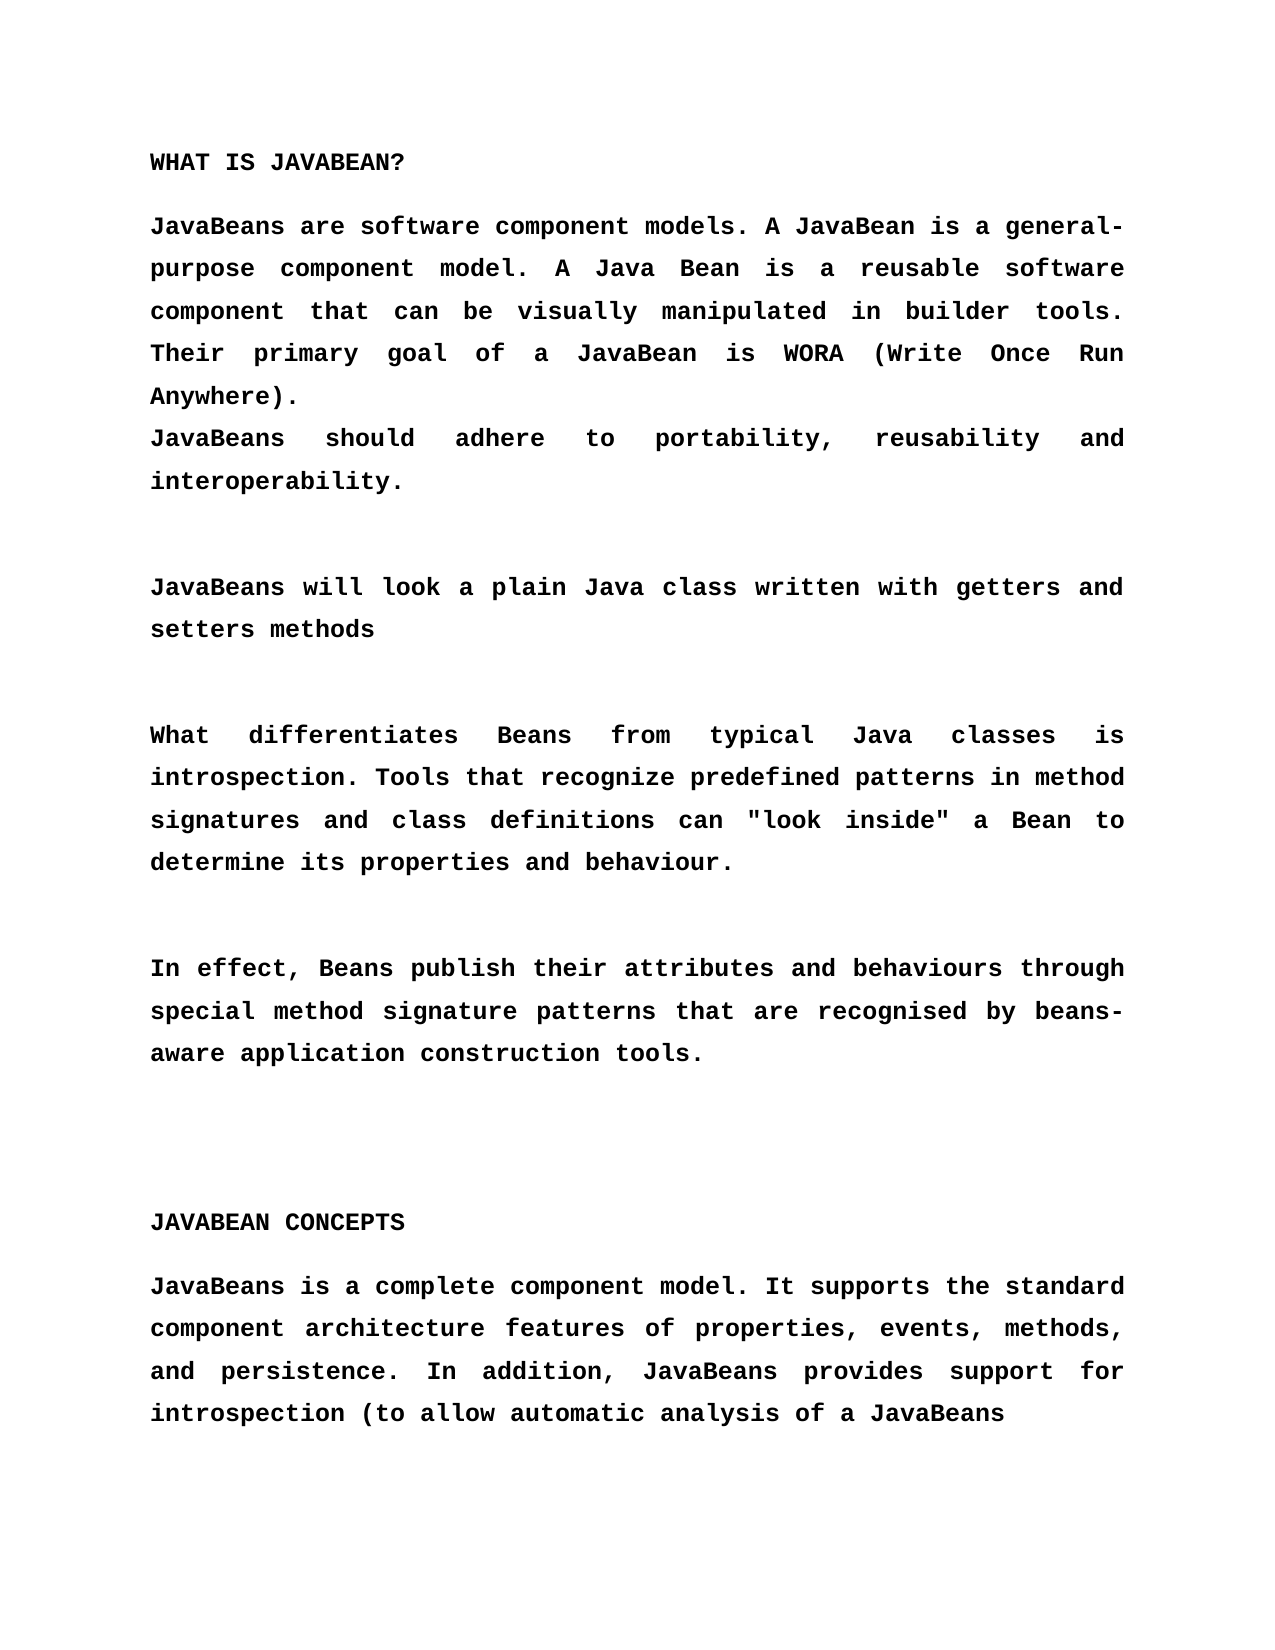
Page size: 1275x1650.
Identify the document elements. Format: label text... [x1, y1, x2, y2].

text WHAT IS JAVABEAN? [150, 150, 1125, 178]
text JavaBeans should adhere to portability, reusability and interoperability. [150, 426, 1125, 497]
text JavaBeans are software component models. A JavaBean is a general-purpose component model. A Java Bean is a reusable software component that can be visually manipulated in builder tools. Their primary goal of a JavaBean is WORA (Write Once Run Anywhere). [150, 213, 1125, 412]
text What differentiates Beans from typical Java classes is introspection. Tools that recognize predefined patterns in method signatures and class definitions can "look inside" a Bean to determine its properties and behaviour. [150, 722, 1125, 878]
text JavaBeans will look a plain Java class written with getters and setters methods [150, 574, 1125, 645]
text JAVABEAN CONCEPTS [150, 1210, 1125, 1238]
text In effect, Beans publish their attributes and behaviours through special method signature patterns that are recognised by beans-aware application construction tools. [150, 956, 1125, 1069]
text JavaBeans is a complete component model. It supports the standard component architecture features of properties, events, methods, and persistence. In addition, JavaBeans provides support for introspection (to allow automatic analysis of a JavaBeans [150, 1273, 1125, 1429]
